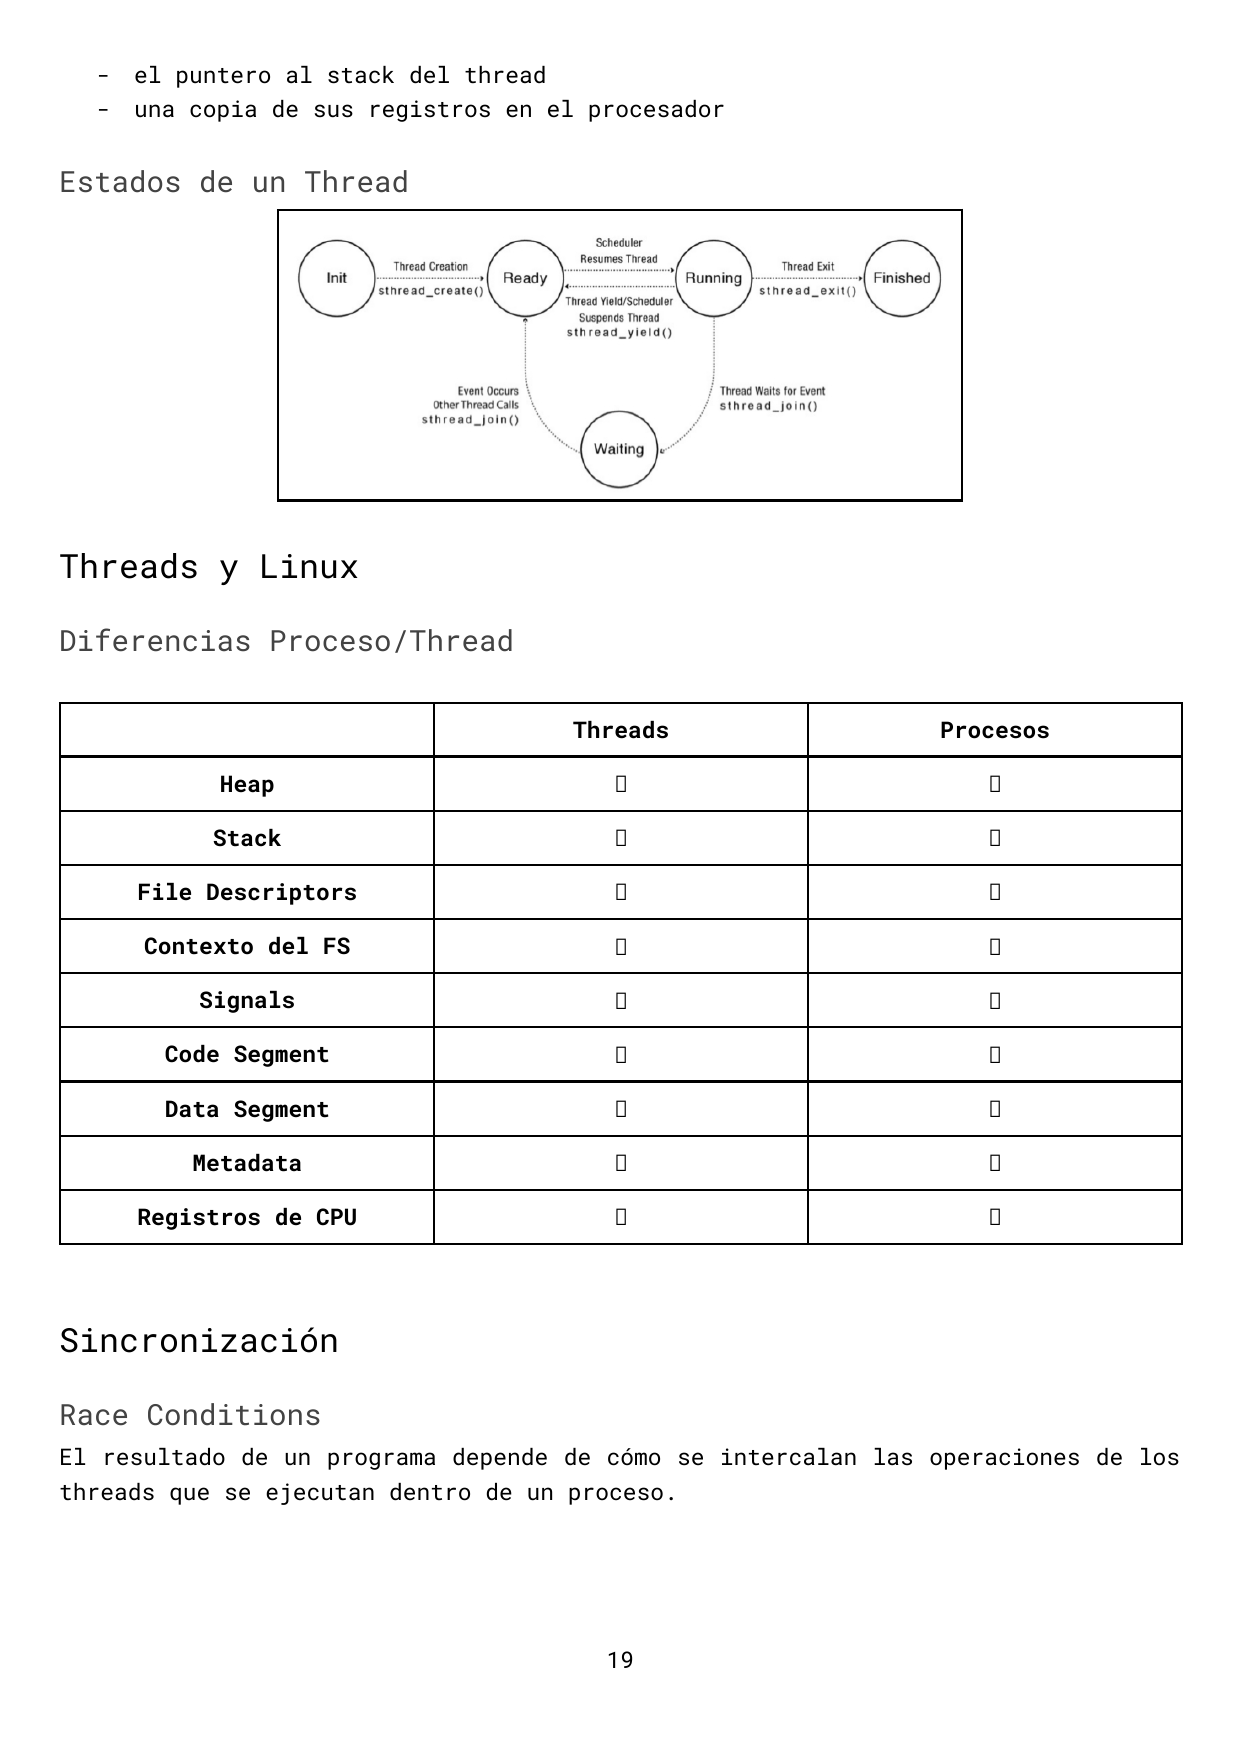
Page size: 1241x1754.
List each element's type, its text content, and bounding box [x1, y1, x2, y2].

subtitle Sincronización [59, 1317, 1181, 1361]
table_header [61, 704, 433, 755]
table_cell ❌ [809, 1137, 1181, 1189]
table_cell Code Segment [61, 1028, 433, 1080]
list una copia de sus registros en el procesador [96, 94, 1181, 124]
table_cell Signals [61, 974, 433, 1026]
table_cell ✅ [809, 1028, 1181, 1080]
table_cell Heap [61, 758, 433, 809]
table_cell Contexto del FS [61, 920, 433, 972]
table_header Threads [435, 704, 807, 755]
table_cell ❌ [809, 758, 1181, 809]
table_cell ✅ [435, 866, 807, 918]
table_cell ❌ [435, 812, 807, 864]
table_cell ❌ [809, 974, 1181, 1026]
table_cell ❌ [435, 1191, 807, 1243]
table_cell ✅ [435, 758, 807, 809]
table_cell Registros de CPU [61, 1191, 433, 1243]
subtitle Estados de un Thread [59, 162, 1181, 200]
table_cell ❌ [809, 920, 1181, 972]
table_cell ✅ [435, 1028, 807, 1080]
table_cell ❌ [809, 1191, 1181, 1243]
table_cell Metadata [61, 1137, 433, 1189]
table_cell File Descriptors [61, 866, 433, 918]
table_cell ❌ [809, 812, 1181, 864]
table_cell ❌ [435, 1137, 807, 1189]
subtitle Race Conditions [59, 1394, 1181, 1433]
table_cell Data Segment [61, 1083, 433, 1134]
table_header Procesos [809, 704, 1181, 755]
table_cell Stack [61, 812, 433, 864]
subtitle Threads y Linux [59, 543, 1181, 587]
table_cell ✅ [809, 1083, 1181, 1134]
subtitle Diferencias Proceso/Thread [59, 621, 1181, 659]
text El resultado de un programa depende de cómo se intercalan las operaciones de los threads que se ejecutan dentro de un proceso. [59, 1441, 1181, 1506]
table_cell ✅ [435, 974, 807, 1026]
table_cell ❌ [809, 866, 1181, 918]
picture [279, 211, 961, 499]
table_cell ✅ [435, 1083, 807, 1134]
table_cell ✅ [435, 920, 807, 972]
list el puntero al stack del thread [96, 59, 1181, 89]
